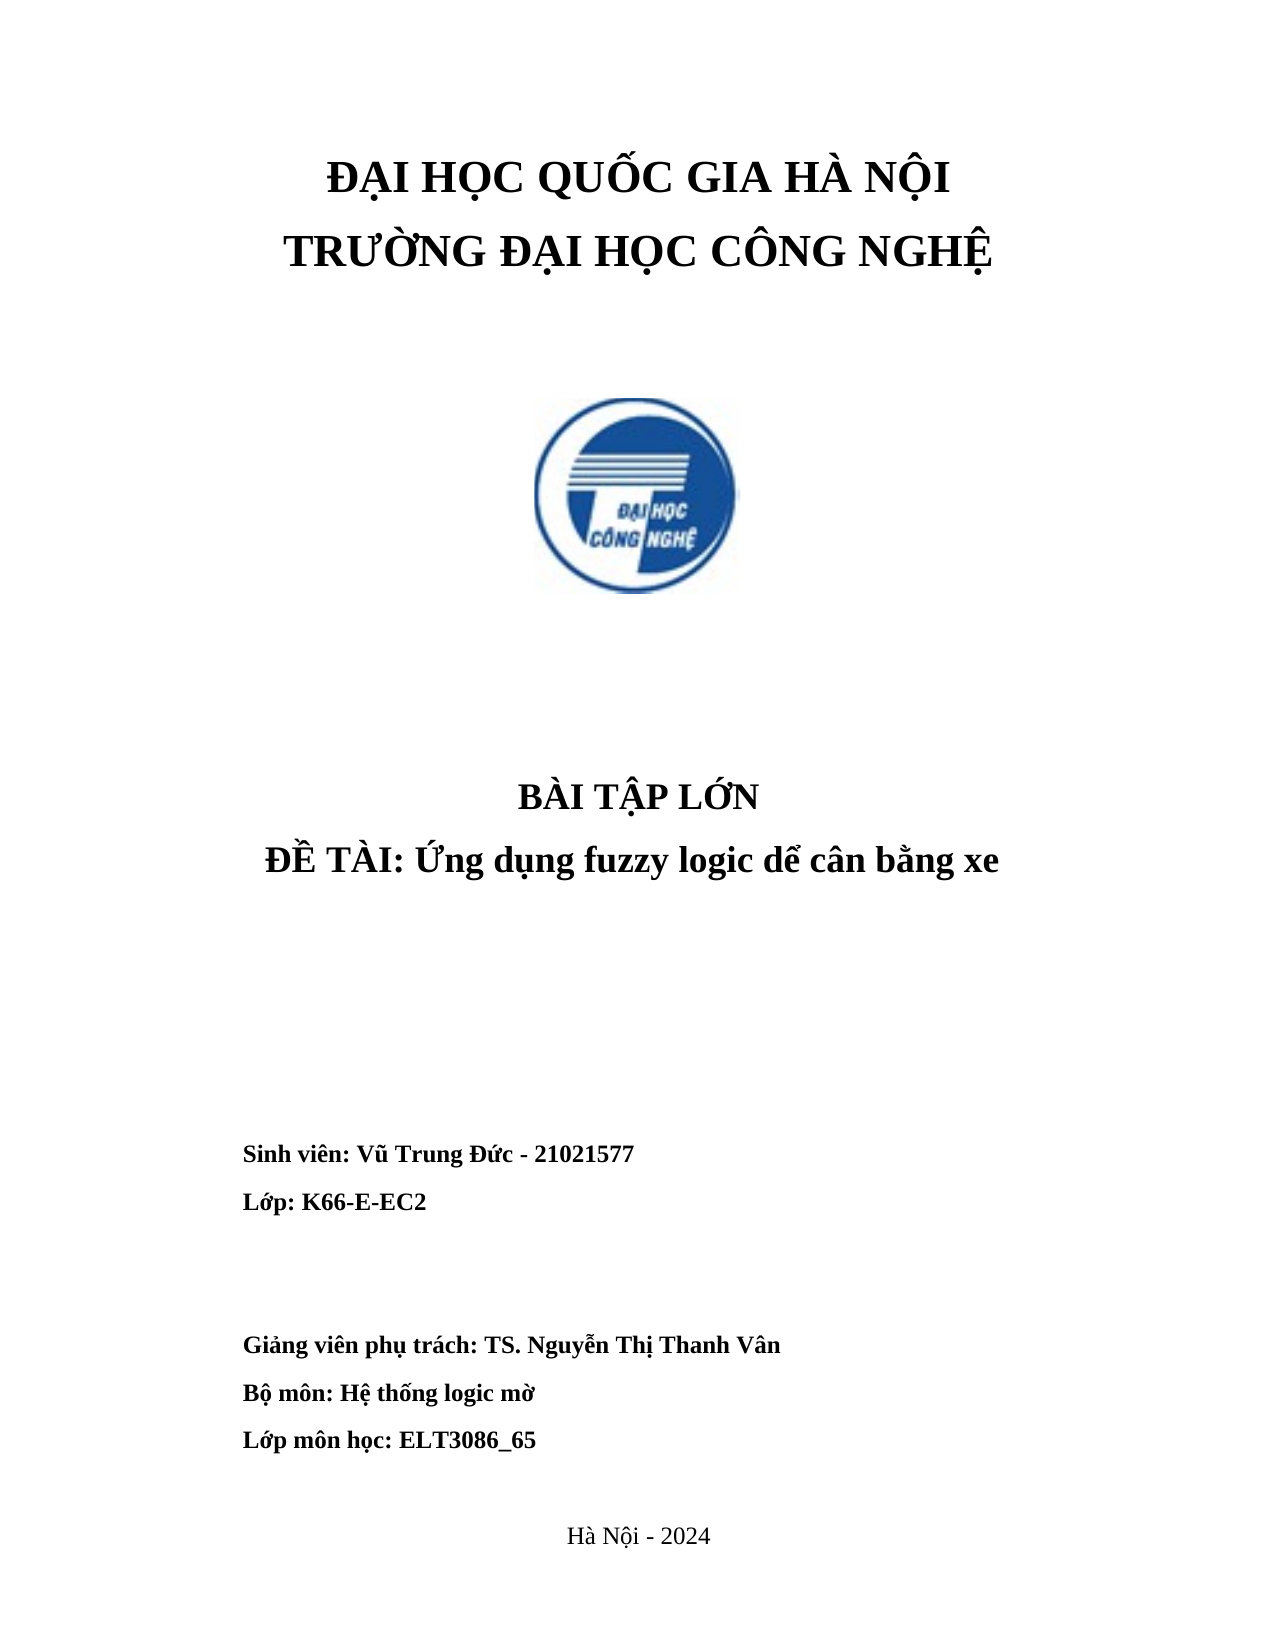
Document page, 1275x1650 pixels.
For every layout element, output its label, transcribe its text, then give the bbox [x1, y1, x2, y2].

text BÀI TẬP LỚN [139, 774, 1137, 817]
text ĐẠI HỌC QUỐC GIA HÀ NỘI [139, 150, 1137, 203]
text TRƯỜNG ĐẠI HỌC CÔNG NGHỆ [139, 223, 1137, 276]
text Sinh viên: Vũ Trung Đức - 21021577 [139, 1139, 1137, 1168]
text Hà Nội - 2024 [139, 1521, 1137, 1549]
text Lớp: K66-E-EC2 [139, 1187, 1137, 1216]
text Giảng viên phụ trách: TS. Nguyễn Thị Thanh Vân [139, 1330, 1137, 1359]
picture [534, 398, 741, 594]
text ĐỀ TÀI: Ứng dụng fuzzy logic dể cân bằng xe [214, 837, 1049, 881]
text Lớp môn học: ELT3086_65 [139, 1425, 1137, 1454]
text Bộ môn: Hệ thống logic mờ [139, 1378, 1137, 1406]
